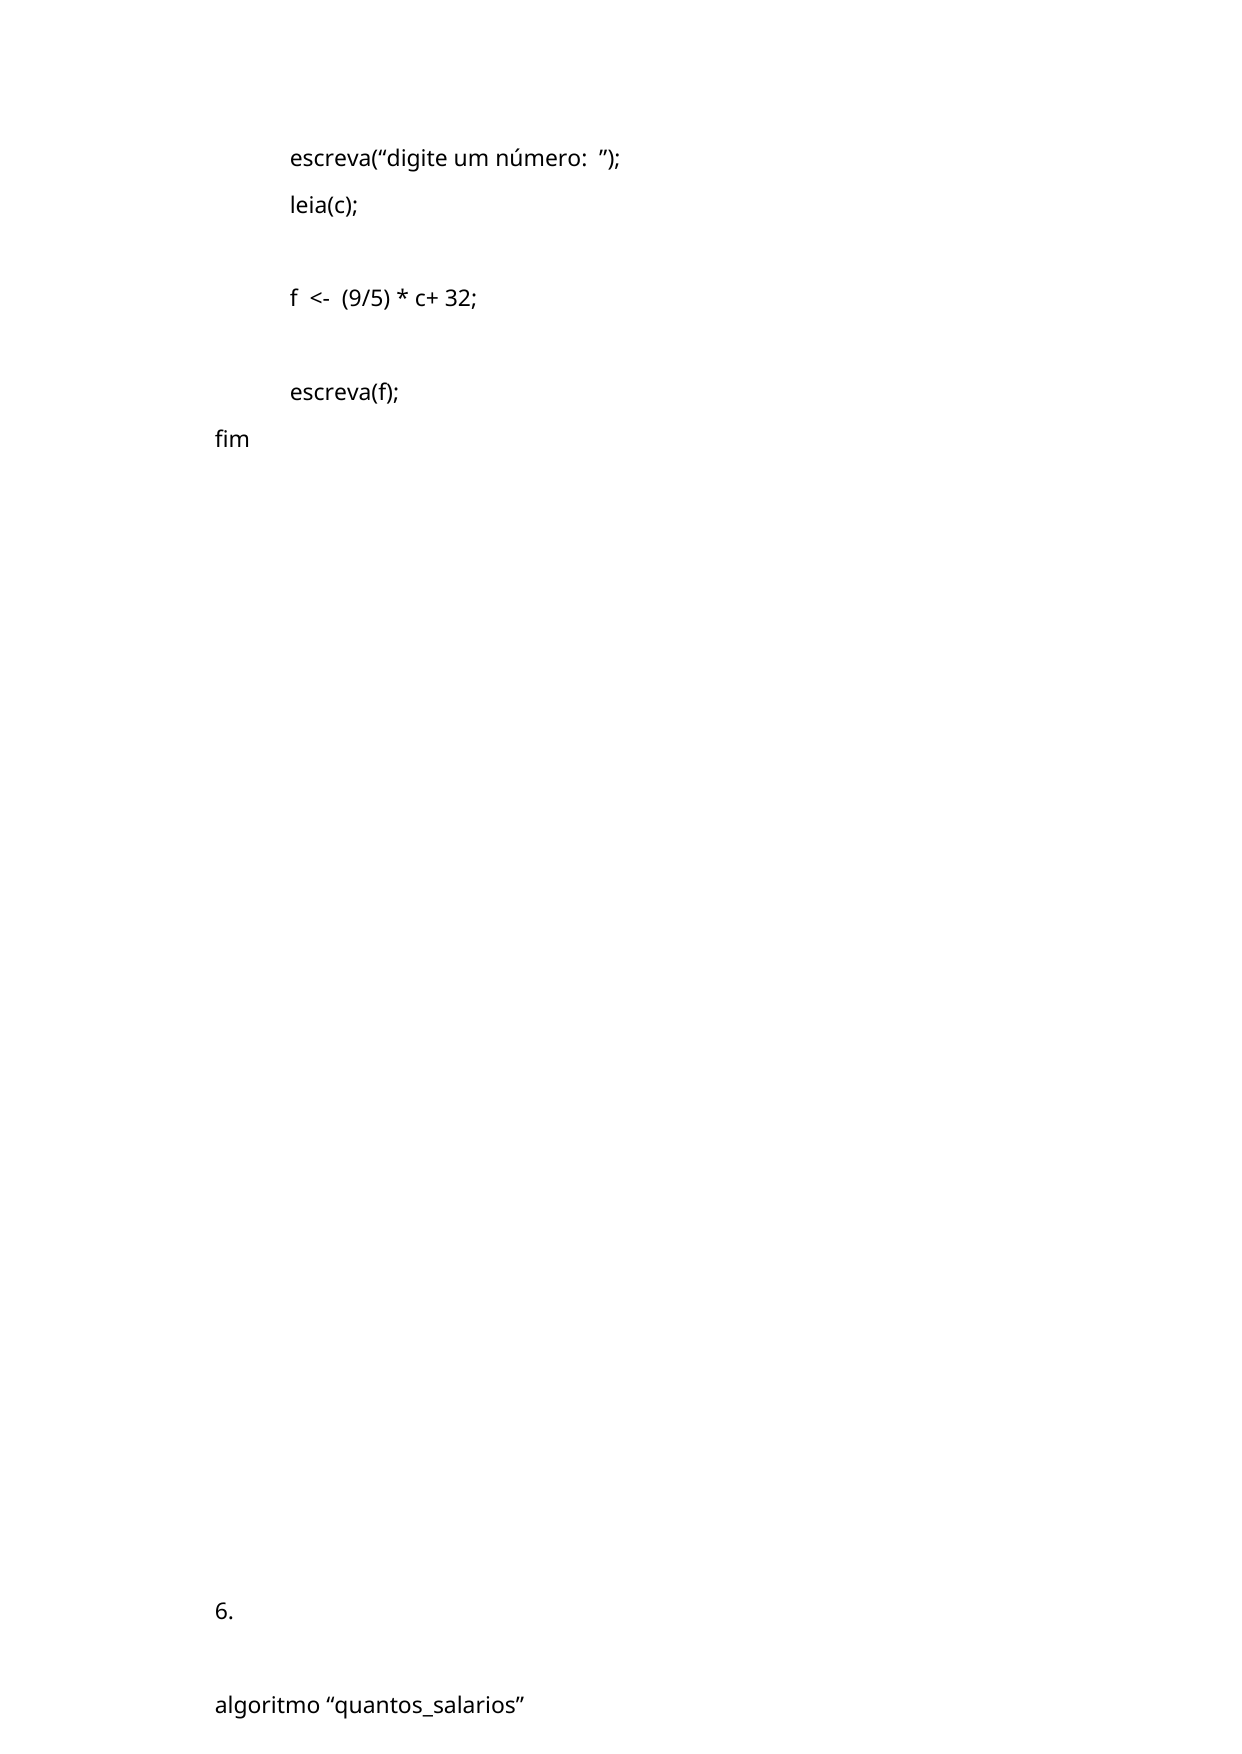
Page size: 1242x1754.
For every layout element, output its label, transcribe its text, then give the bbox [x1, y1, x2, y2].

text escreva(“digite um número: ”); [289, 142, 1102, 173]
text 6. [214, 1595, 1102, 1626]
text algoritmo “quantos_salarios” [214, 1688, 1102, 1720]
text leia(c); [289, 188, 1102, 220]
text escreva(f); [214, 376, 1102, 407]
text fim [139, 423, 1102, 454]
text f <- (9/5) * c+ 32; [214, 282, 1102, 313]
